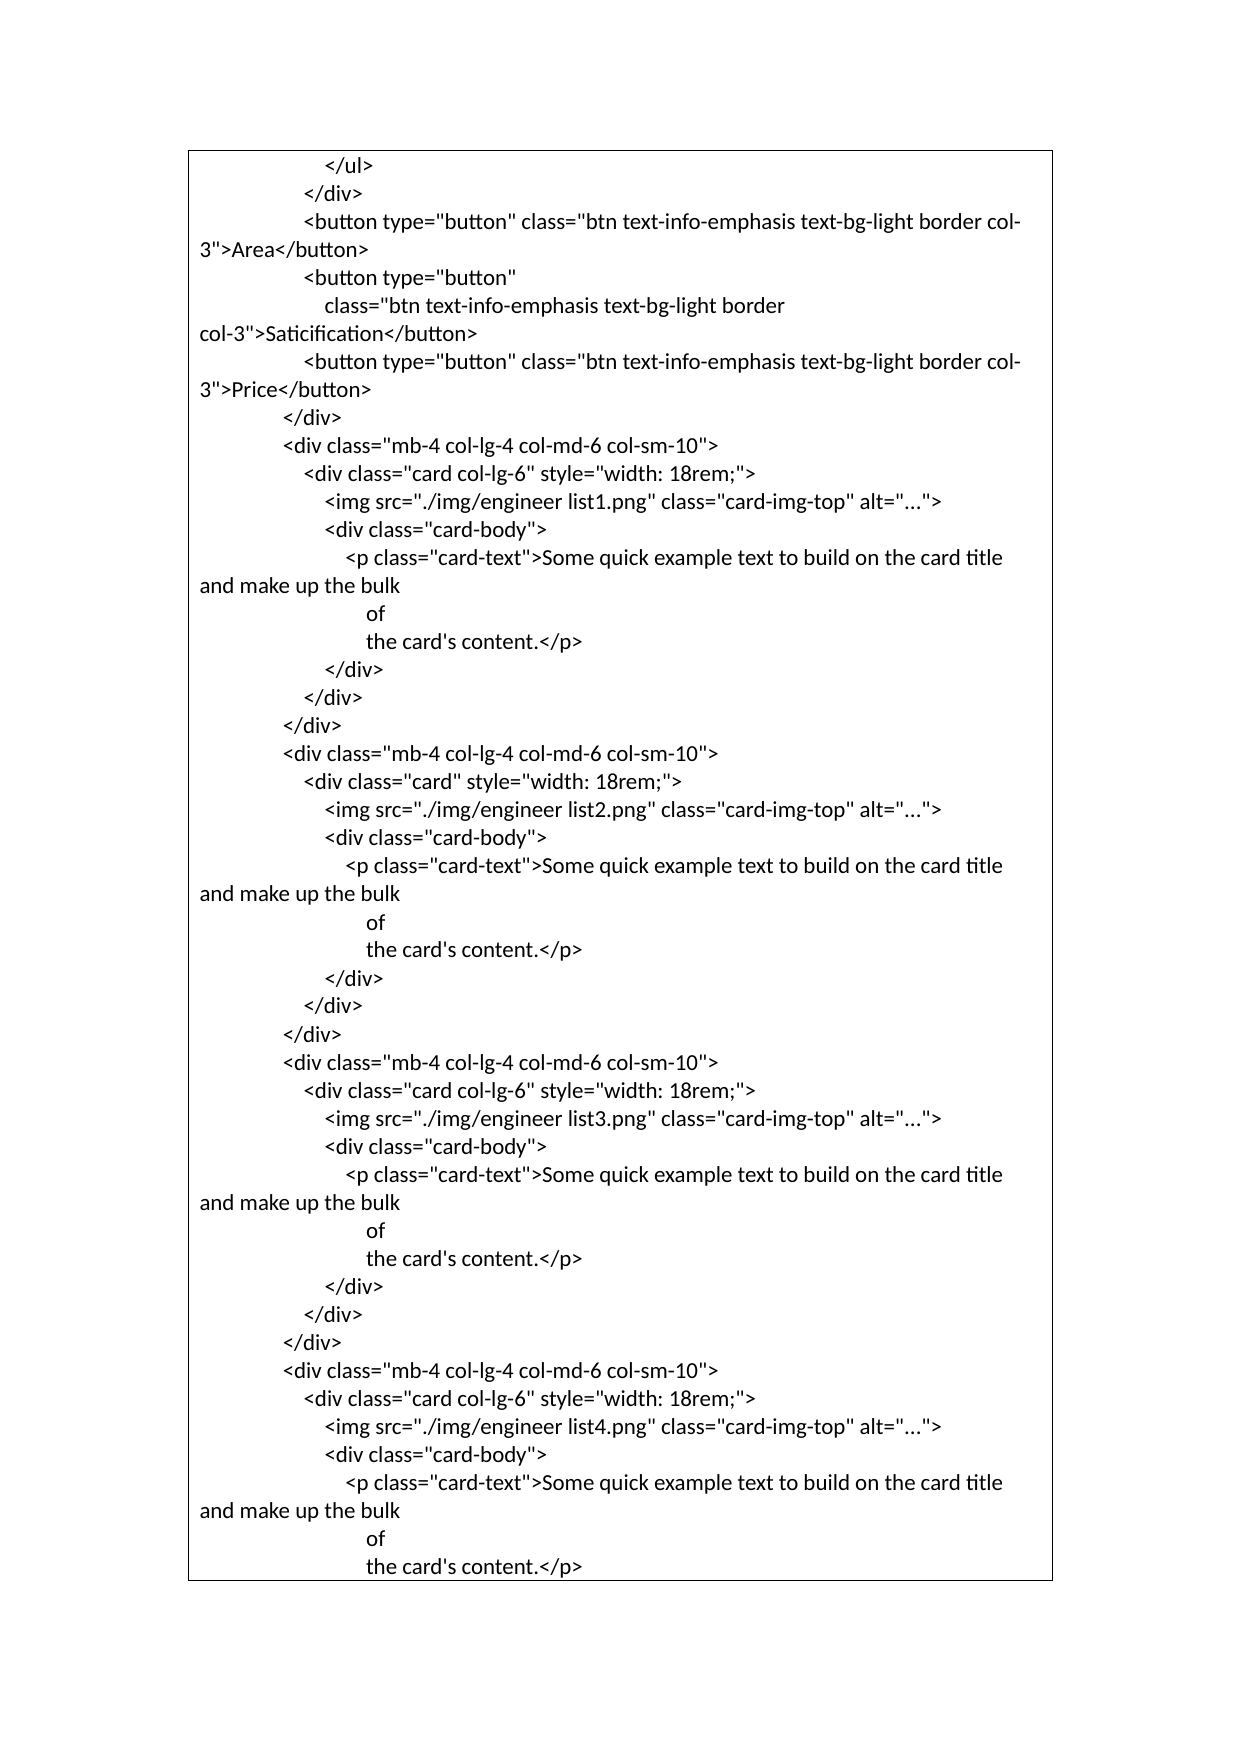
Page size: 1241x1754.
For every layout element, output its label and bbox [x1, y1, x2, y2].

table_header [189, 151, 1052, 1580]
